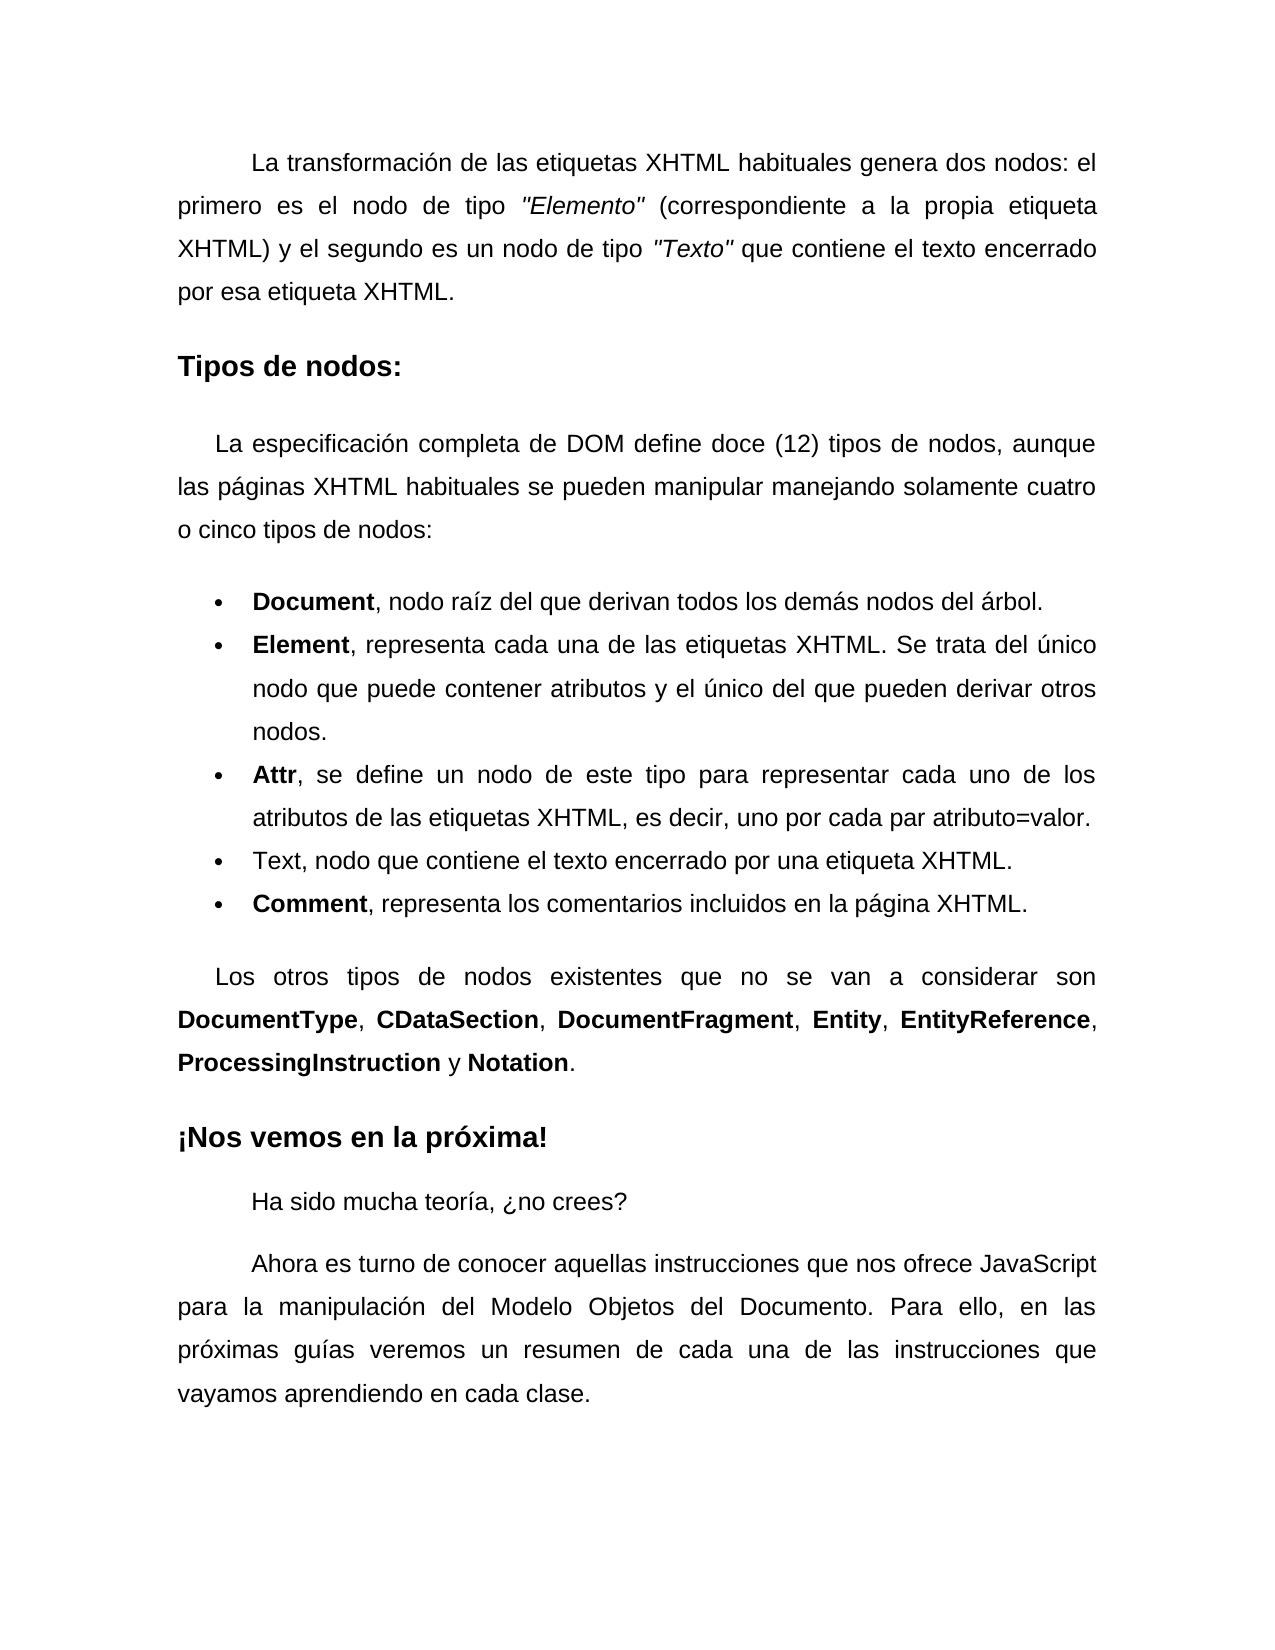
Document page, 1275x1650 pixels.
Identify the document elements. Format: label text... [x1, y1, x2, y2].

text Los otros tipos de nodos existentes que no se van a considerar son DocumentType, CDataSection, DocumentFragment, Entity, EntityReference, ProcessingInstruction y Notation. [177, 961, 1098, 1076]
list Comment, representa los comentarios incluidos en la página XHTML. [215, 889, 1098, 918]
list Document, nodo raíz del que derivan todos los demás nodos del árbol. [215, 587, 1098, 616]
text Ha sido mucha teoría, ¿no crees? [177, 1187, 1098, 1216]
text Ahora es turno de conocer aquellas instrucciones que nos ofrece JavaScript para la manipulación del Modelo Objetos del Documento. Para ello, en las próximas guías veremos un resumen de cada una de las instrucciones que vayamos aprendiendo en cada clase. [177, 1249, 1098, 1407]
text La especificación completa de DOM define doce (12) tipos de nodos, aunque las páginas XHTML habituales se pueden manipular manejando solamente cuatro o cinco tipos de nodos: [177, 429, 1098, 544]
text Tipos de nodos: [177, 349, 1098, 383]
list Attr, se define un nodo de este tipo para representar cada uno de los atributos de las etiquetas XHTML, es decir, uno por cada par atributo=valor. [215, 760, 1098, 832]
list Text, nodo que contiene el texto encerrado por una etiqueta XHTML. [215, 846, 1098, 875]
text ¡Nos vemos en la próxima! [177, 1120, 1098, 1153]
text La transformación de las etiquetas XHTML habituales genera dos nodos: el primero es el nodo de tipo "Elemento" (correspondiente a la propia etiqueta XHTML) y el segundo es un nodo de tipo "Texto" que contiene el texto encerrado por esa etiqueta XHTML. [177, 148, 1098, 306]
list Element, representa cada una de las etiquetas XHTML. Se trata del único nodo que puede contener atributos y el único del que pueden derivar otros nodos. [215, 630, 1098, 745]
